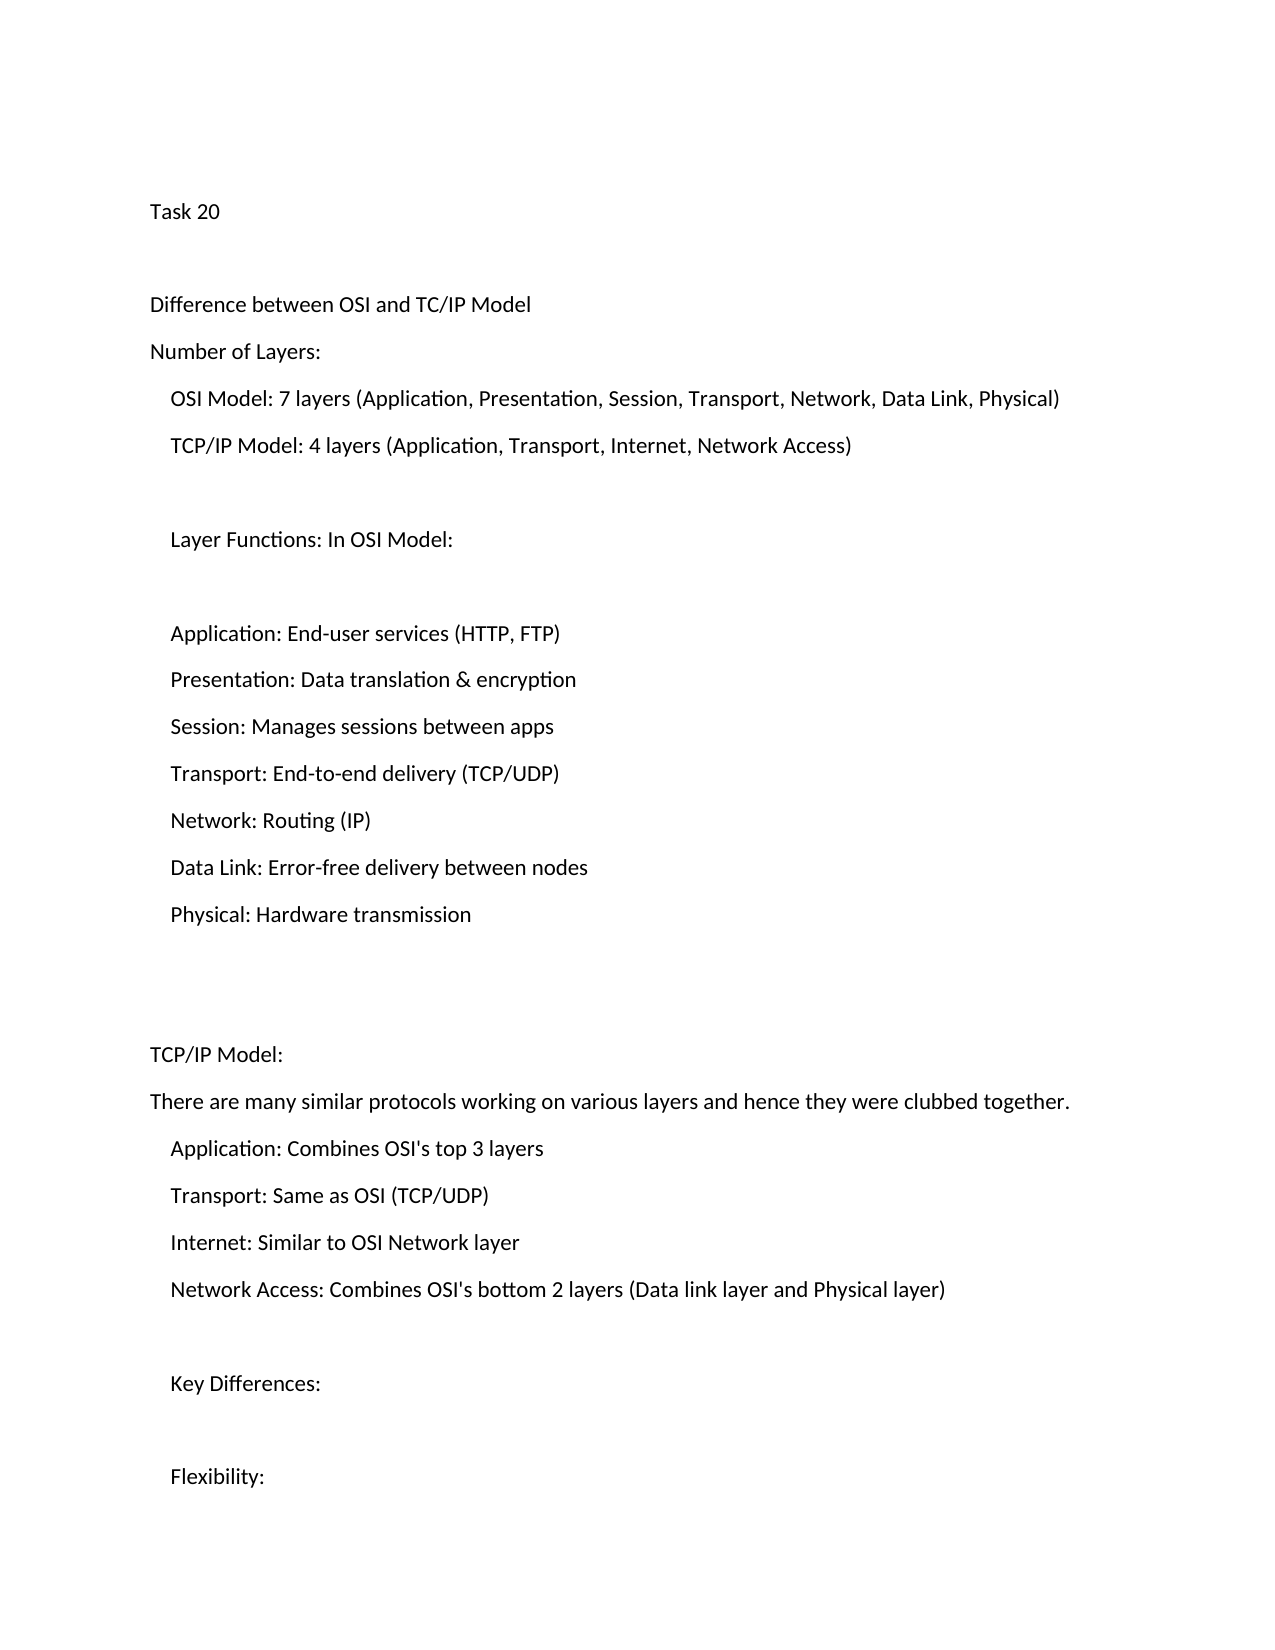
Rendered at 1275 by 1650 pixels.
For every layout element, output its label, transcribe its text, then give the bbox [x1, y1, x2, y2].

text Application: Combines OSI's top 3 layers [150, 1134, 1125, 1162]
text TCP/IP Model: 4 layers (Application, Transport, Internet, Network Access) [150, 431, 1125, 459]
text Internet: Similar to OSI Network layer [150, 1228, 1125, 1256]
text Key Differences: [150, 1369, 1125, 1397]
text Difference between OSI and TC/IP Model [150, 291, 1125, 319]
text Presentation: Data translation & encryption [150, 666, 1125, 694]
text Data Link: Error-free delivery between nodes [150, 853, 1125, 881]
text TCP/IP Model: [150, 1041, 1125, 1069]
text Network Access: Combines OSI's bottom 2 layers (Data link layer and Physical layer) [150, 1275, 1125, 1303]
text Task 20 [150, 197, 1125, 225]
text Flexibility: [150, 1462, 1125, 1491]
text Number of Layers: [150, 337, 1125, 366]
text Transport: Same as OSI (TCP/UDP) [150, 1181, 1125, 1209]
text Physical: Hardware transmission [150, 900, 1125, 928]
text Application: End-user services (HTTP, FTP) [150, 619, 1125, 647]
text There are many similar protocols working on various layers and hence they were clubbed together. [150, 1087, 1125, 1116]
text Transport: End-to-end delivery (TCP/UDP) [150, 759, 1125, 787]
text Session: Manages sessions between apps [150, 712, 1125, 741]
text Layer Functions: In OSI Model: [150, 525, 1125, 553]
text Network: Routing (IP) [150, 806, 1125, 834]
text OSI Model: 7 layers (Application, Presentation, Session, Transport, Network, Data Link, Physical) [150, 384, 1125, 412]
